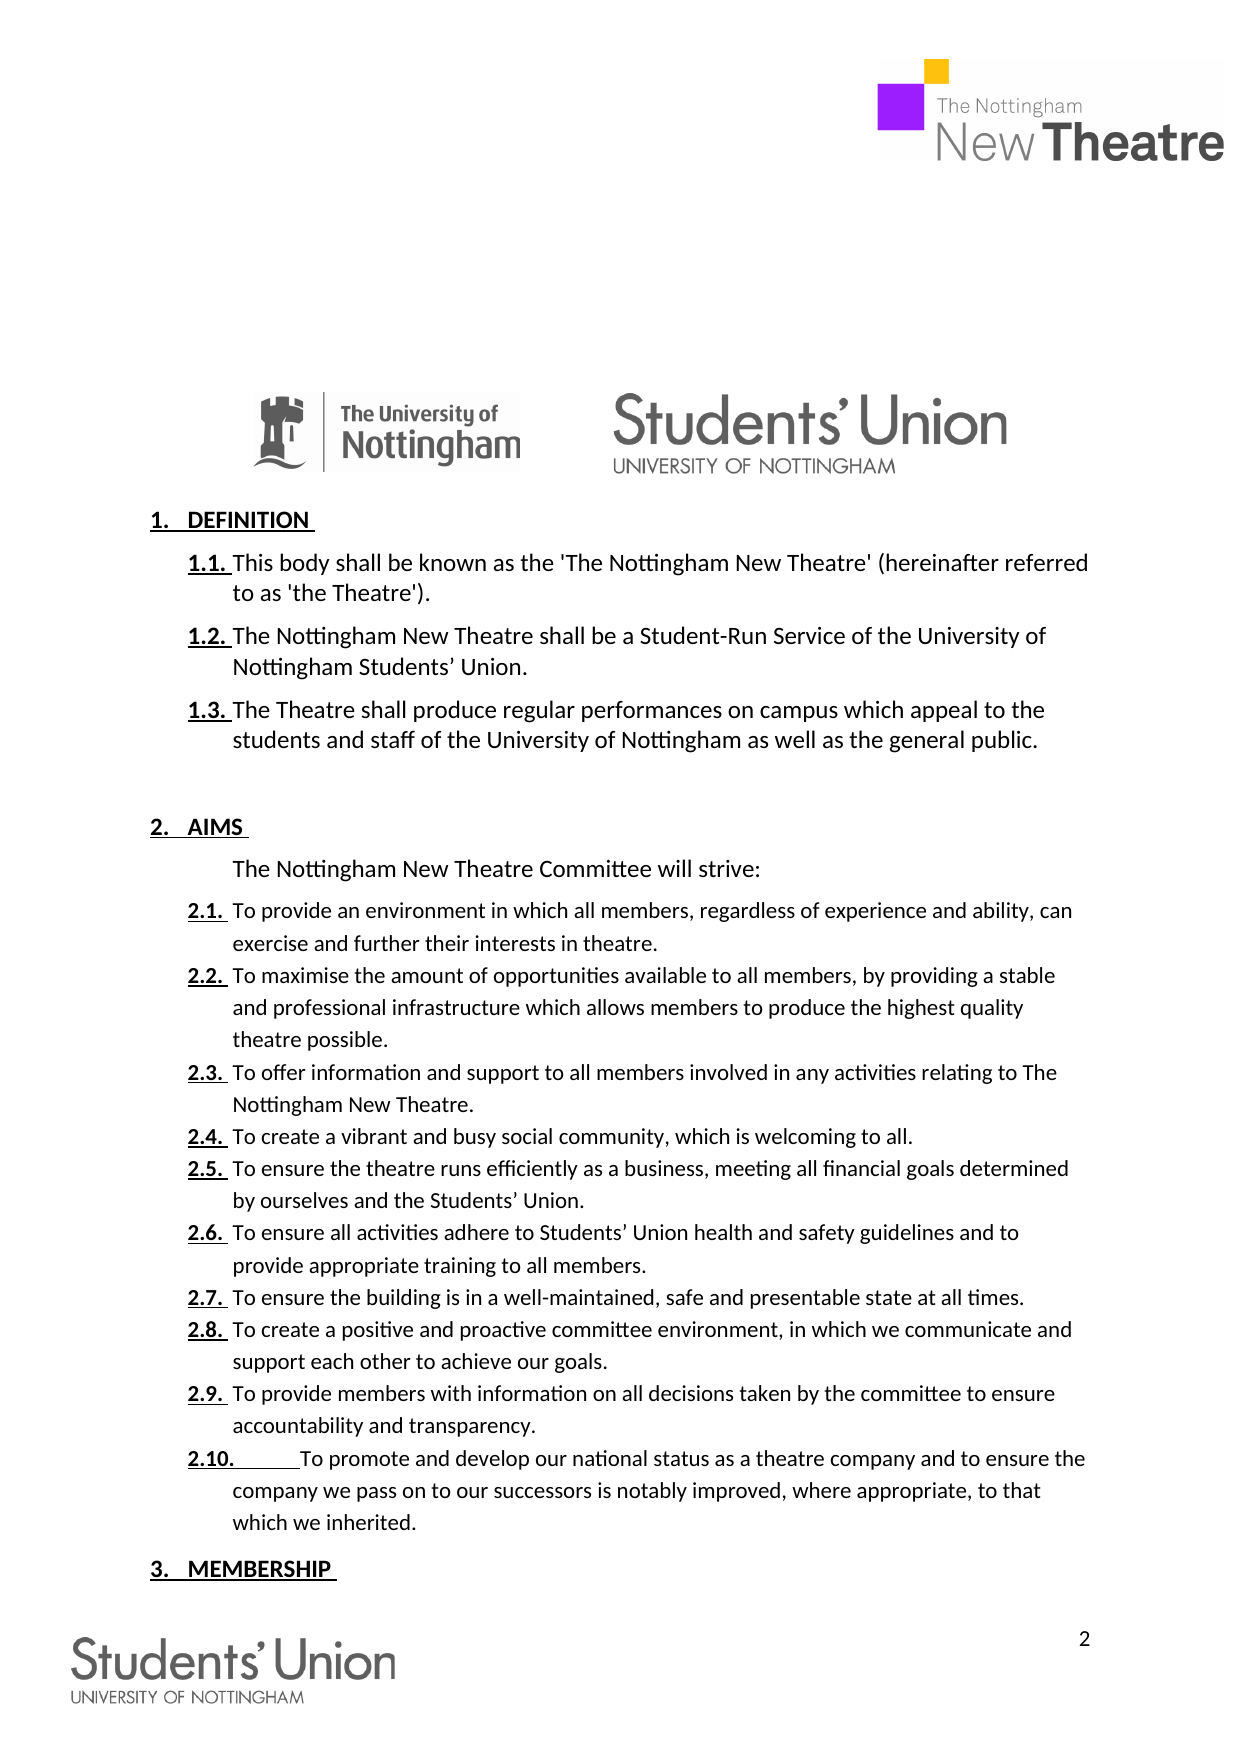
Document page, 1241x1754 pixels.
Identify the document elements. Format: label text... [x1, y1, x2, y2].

list To create a positive and proactive committee environment, in which we communicate and support each other to achieve our goals. [187, 1315, 1090, 1375]
list This body shall be known as the 'The Nottingham New Theatre' (hereinafter referred to as 'the Theatre'). [187, 547, 1090, 608]
list To provide members with information on all decisions taken by the committee to ensure accountability and transparency. [187, 1379, 1090, 1440]
list To maximise the amount of opportunities available to all members, by providing a stable and professional infrastructure which allows members to produce the highest quality theatre possible. [187, 961, 1090, 1053]
list To ensure the theatre runs efficiently as a business, meeting all financial goals determined by ourselves and the Students’ Union. [187, 1154, 1090, 1214]
list DEFINITION [150, 504, 1090, 534]
list To ensure the building is in a well-maintained, safe and presentable state at all times. [187, 1283, 1090, 1311]
list MEMBERSHIP [150, 1553, 1090, 1583]
list To promote and develop our national status as a theatre company and to ensure the company we pass on to our successors is notably improved, where appropriate, to that which we inherited. [187, 1444, 1090, 1536]
list To create a vibrant and busy social community, which is welcoming to all. [187, 1122, 1090, 1150]
list The Theatre shall produce regular performances on campus which appeal to the students and staff of the University of Nottingham as well as the general public. [187, 694, 1090, 755]
picture [877, 59, 1224, 161]
list To offer information and support to all members involved in any activities relating to The Nottingham New Theatre. [187, 1058, 1090, 1118]
list To provide an environment in which all members, regardless of experience and ability, can exercise and further their interests in theatre. [187, 897, 1090, 957]
list To ensure all activities adhere to Students’ Union health and safety guidelines and to provide appropriate training to all members. [187, 1218, 1090, 1279]
text The Nottingham New Theatre Committee will strive: [232, 854, 1090, 884]
list The Nottingham New Theatre shall be a Student-Run Service of the University of Nottingham Students’ Union. [187, 621, 1090, 682]
list AIMS [150, 811, 1090, 841]
